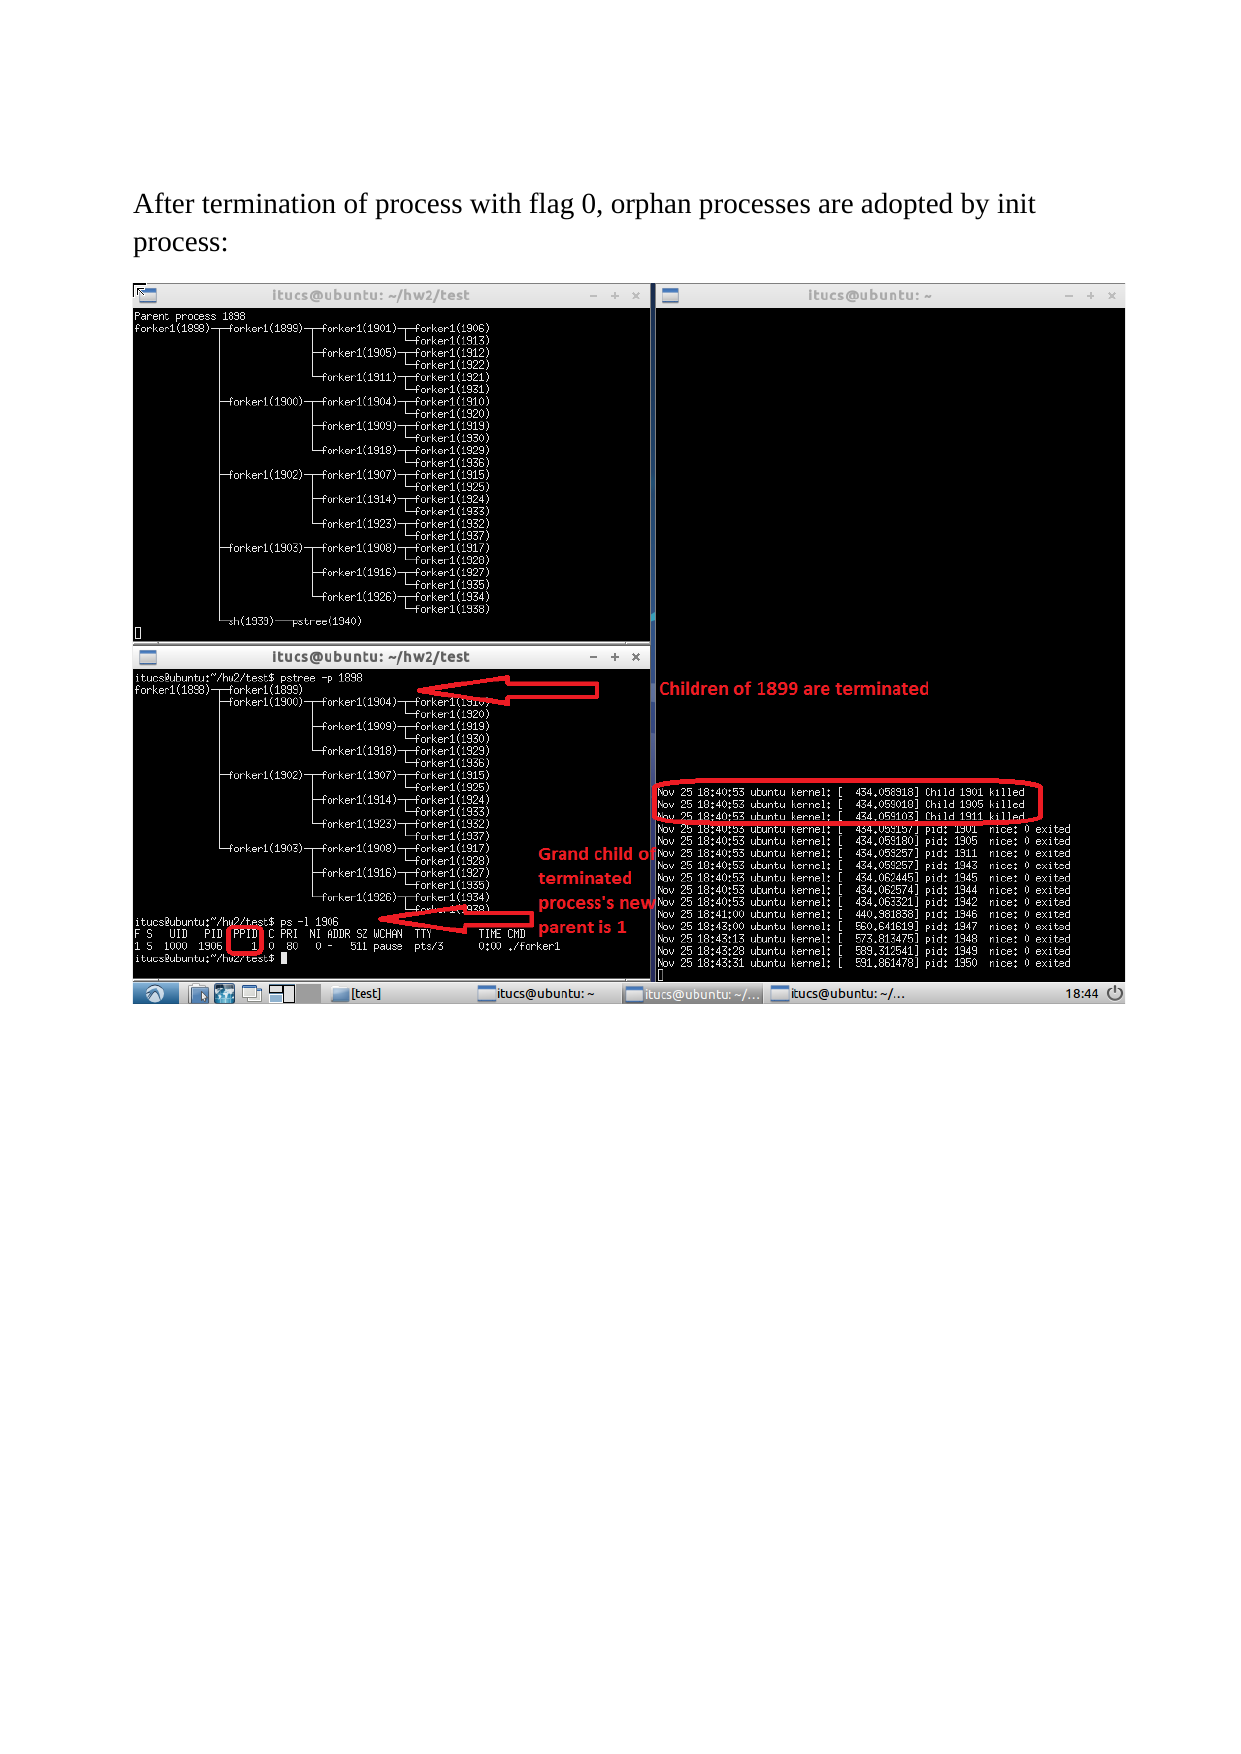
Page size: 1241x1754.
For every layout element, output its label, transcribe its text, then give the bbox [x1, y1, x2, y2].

text After termination of process with flag 0, orphan processes are adopted by init process: [133, 186, 1122, 258]
picture [132, 283, 1126, 1004]
